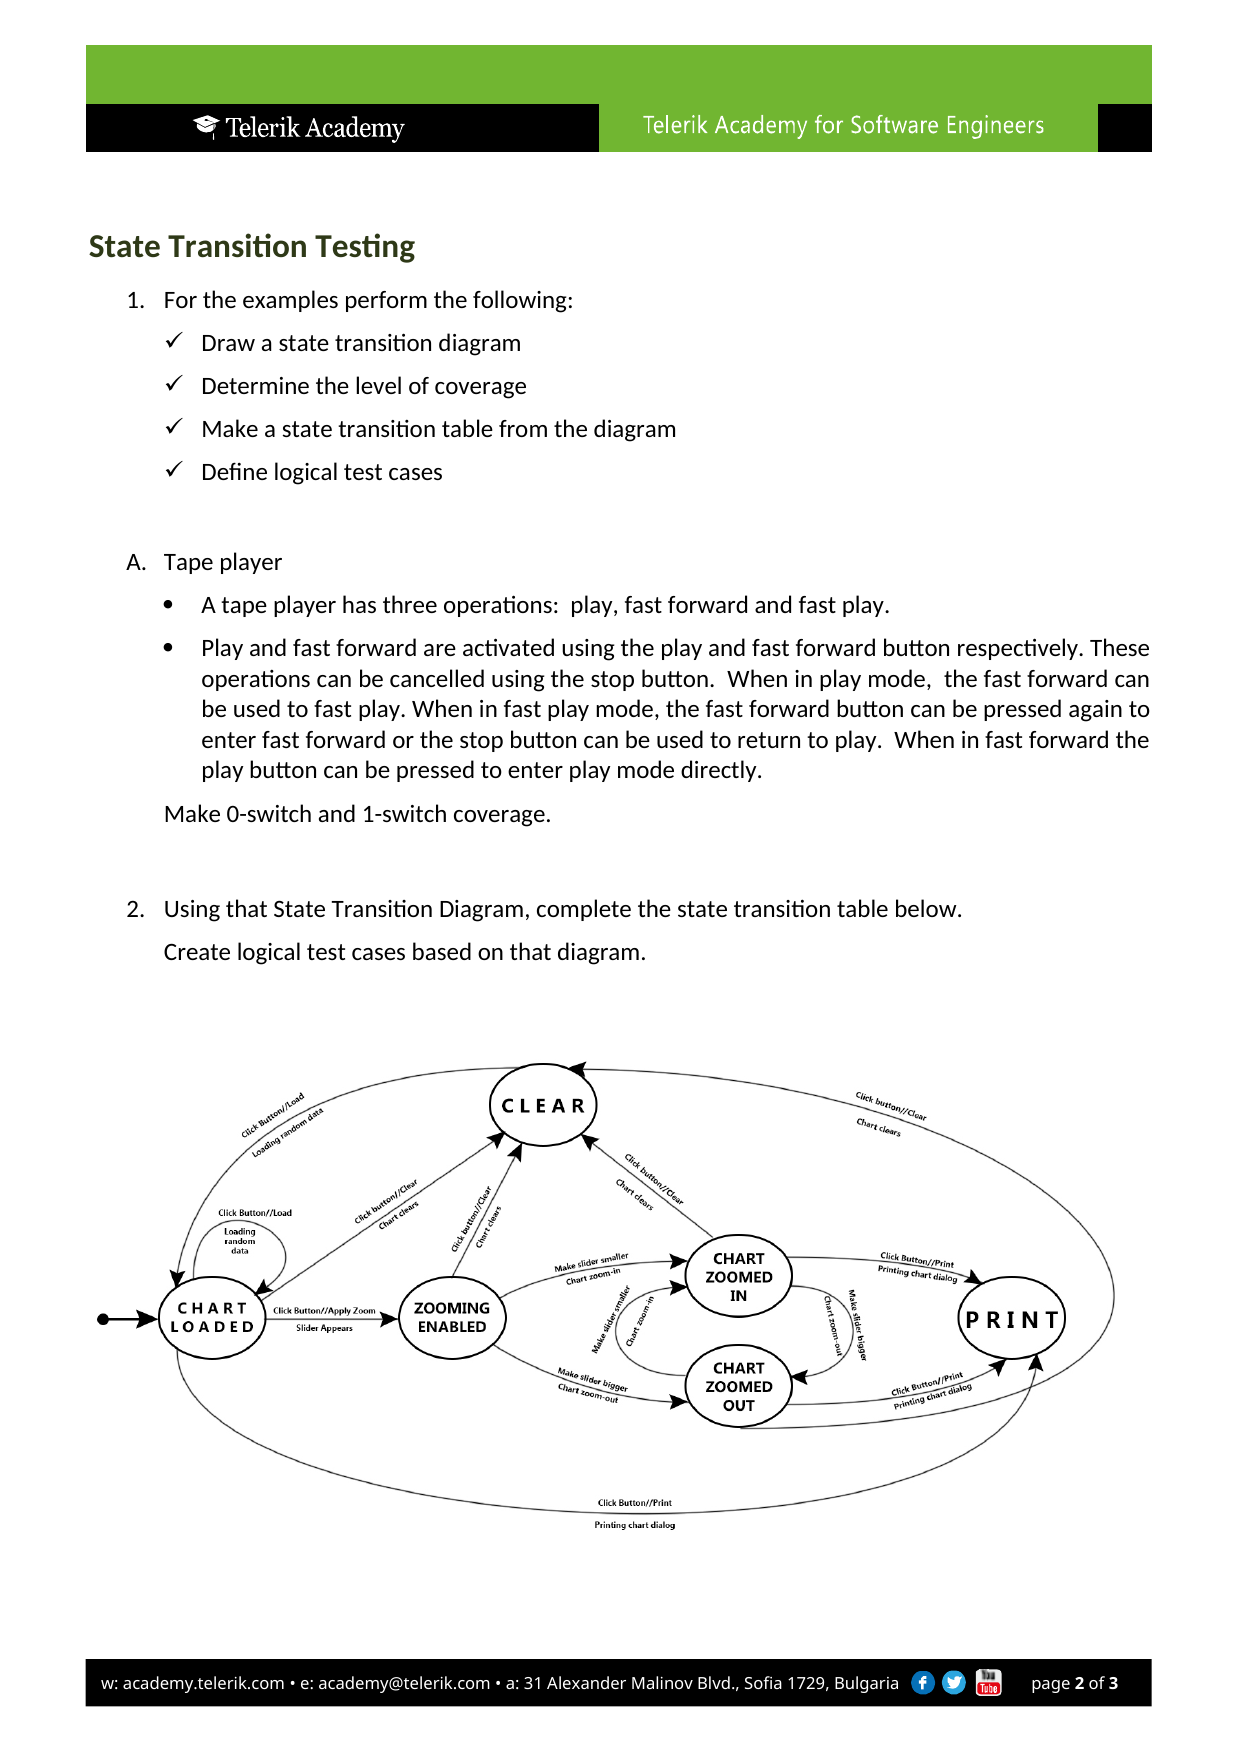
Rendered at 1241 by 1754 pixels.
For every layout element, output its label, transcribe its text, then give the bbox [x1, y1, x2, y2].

list Using that State Transition Diagram, complete the state transition table below. [126, 893, 1152, 923]
list Play and fast forward are activated using the play and fast forward button respectively. These operations can be cancelled using the stop button. When in play mode, the fast forward can be used to fast play. When in fast play mode, the fast forward button can be pressed again to enter fast forward or the stop button can be used to return to play. When in fast forward the play button can be pressed to enter play mode directly. [164, 633, 1152, 785]
text Make 0-switch and 1-switch coverage. [164, 798, 1152, 828]
list Make a state transition table from the diagram [164, 413, 1152, 443]
list For the examples perform the following: [126, 284, 1152, 314]
list Create logical test cases based on that diagram. [164, 936, 1152, 966]
list A tape player has three operations: play, fast forward and fast play. [164, 589, 1152, 620]
list Define logical test cases [164, 456, 1152, 487]
text State Transition Testing [89, 225, 1152, 265]
picture [88, 1026, 1148, 1551]
list Tape player [126, 547, 1152, 577]
list Draw a state transition diagram [164, 327, 1152, 357]
list Determine the level of coverage [164, 370, 1152, 401]
